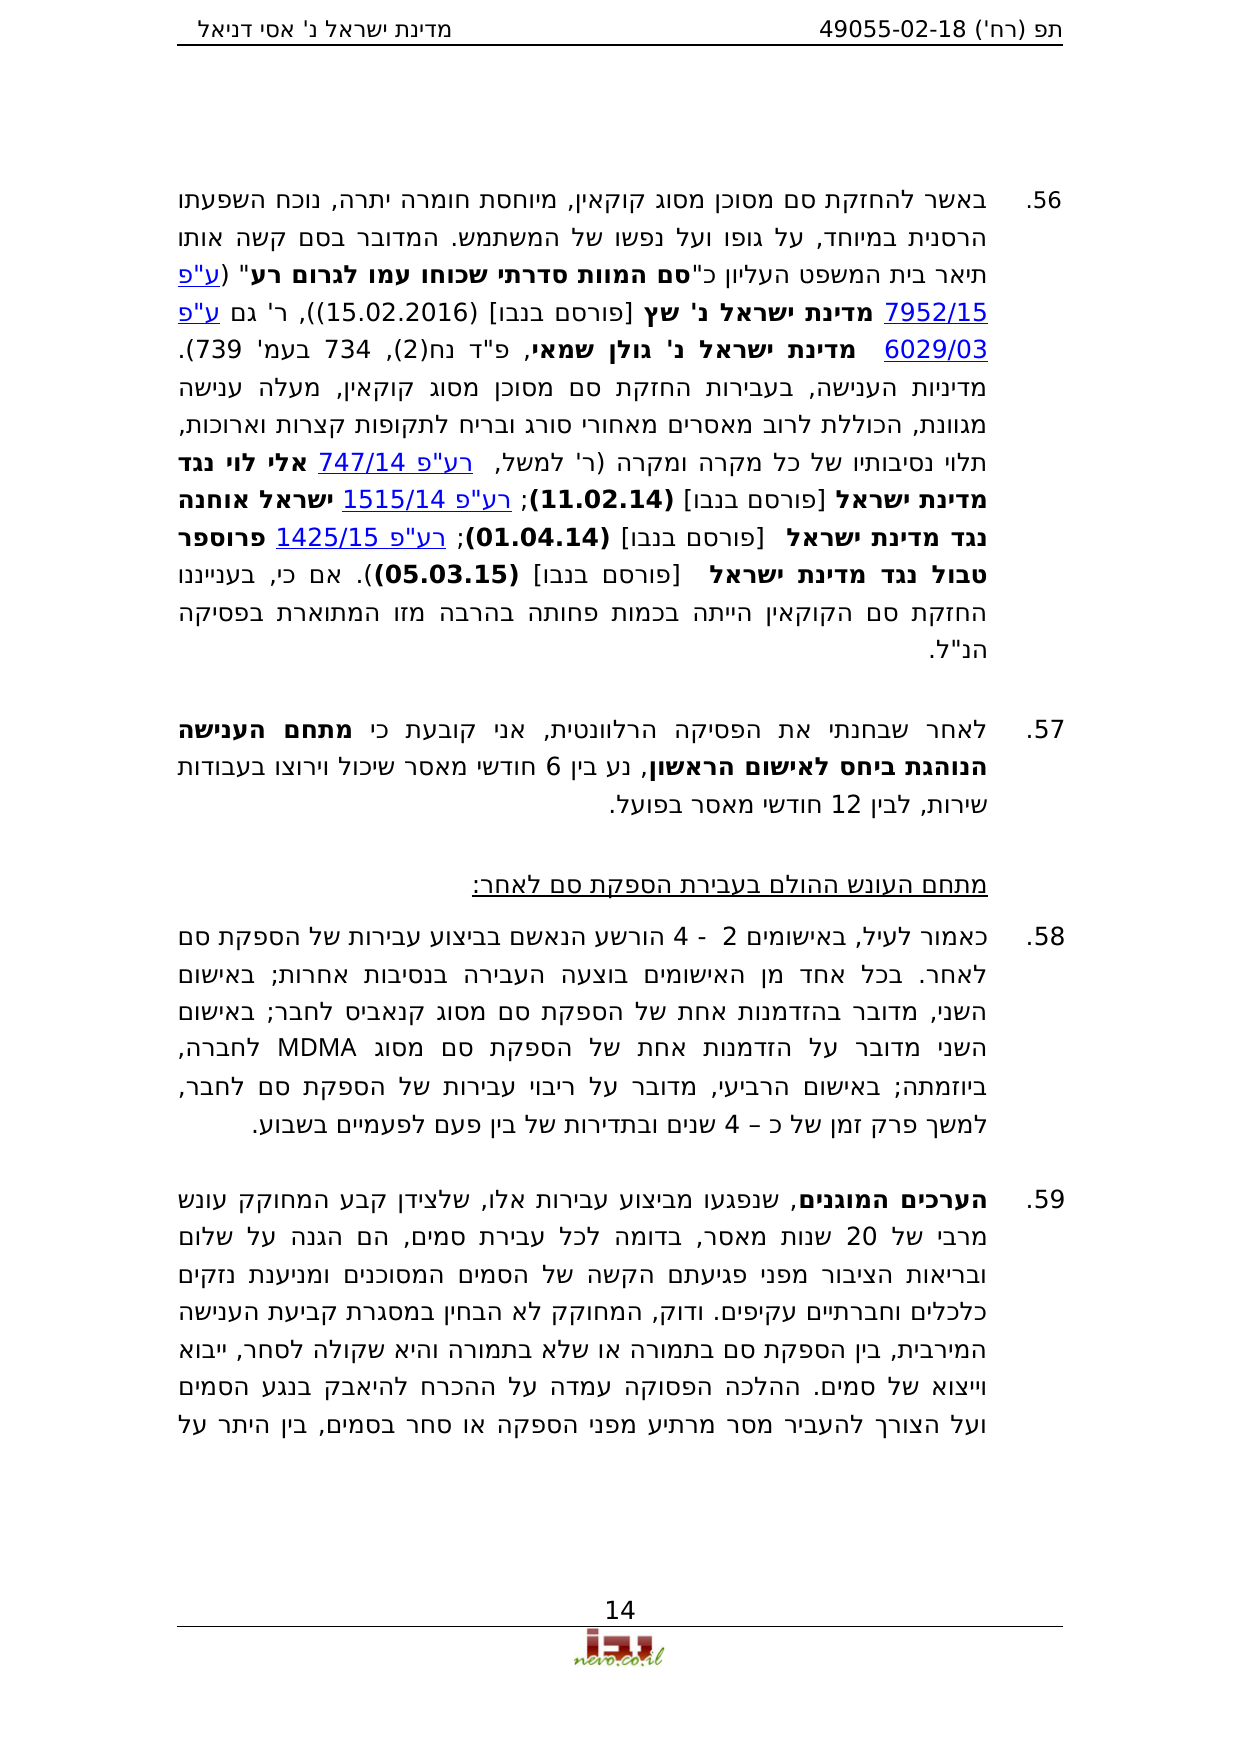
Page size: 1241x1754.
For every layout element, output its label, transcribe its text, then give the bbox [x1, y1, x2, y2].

list באשר להחזקת סם מסוכן מסוג קוקאין, מיוחסת חומרה יתרה, נוכח השפעתו הרסנית במיוחד, על גופו ועל נפשו של המשתמש. המדובר בסם קשה אותו תיאר בית המשפט העליון כ"סם המוות סדרתי שכוחו עמו לגרום רע" (ע"פ 7952/15 מדינת ישראל נ' שץ [פורסם בנבו] (15.02.2016))‏, ר' גם ע"פ 6029/03 מדינת ישראל נ' גולן שמאי, פ"ד נח(2), 734 בעמ' 739). מדיניות הענישה, בעבירות החזקת סם מסוכן מסוג קוקאין, מעלה ענישה מגוונת, הכוללת לרוב מאסרים מאחורי סורג ובריח לתקופות קצרות וארוכות, תלוי נסיבותיו של כל מקרה ומקרה (ר' למשל, רע"פ 747/14 אלי לוי נגד מדינת ישראל [פורסם בנבו] (11.02.14); רע"פ 1515/14 ישראל אוחנה נגד מדינת ישראל [פורסם בנבו] (01.04.14); רע"פ 1425/15 פרוספר טבול נגד מדינת ישראל [פורסם בנבו] (05.03.15)). אם כי, בענייננו החזקת סם הקוקאין הייתה בכמות פחותה בהרבה מזו המתוארת בפסיקה הנ"ל. [177, 177, 1026, 665]
list מתחם העונש ההולם בעבירת הספקת סם לאחר: [177, 870, 988, 899]
picture [574, 1628, 666, 1667]
list כאמור לעיל, באישומים 2 - 4 הורשע הנאשם בביצוע עבירות של הספקת סם לאחר. בכל אחד מן האישומים בוצעה העבירה בנסיבות אחרות; באישום השני, מדובר בהזדמנות אחת של הספקת סם מסוג קנאביס לחבר; באישום השני מדובר על הזדמנות אחת של הספקת סם מסוג MDMA לחברה, ביוזמתה; באישום הרביעי, מדובר על ריבוי עבירות של הספקת סם לחבר, למשך פרק זמן של כ – 4 שנים ובתדירות של בין פעם לפעמיים בשבוע. [177, 914, 1026, 1139]
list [177, 1176, 1026, 1439]
list לאחר שבחנתי את הפסיקה הרלוונטית, אני קובעת כי מתחם הענישה הנוהגת ביחס לאישום הראשון, נע בין 6 חודשי מאסר שיכול וירוצו בעבודות שירות, לבין 12 חודשי מאסר בפועל. [177, 707, 1026, 819]
